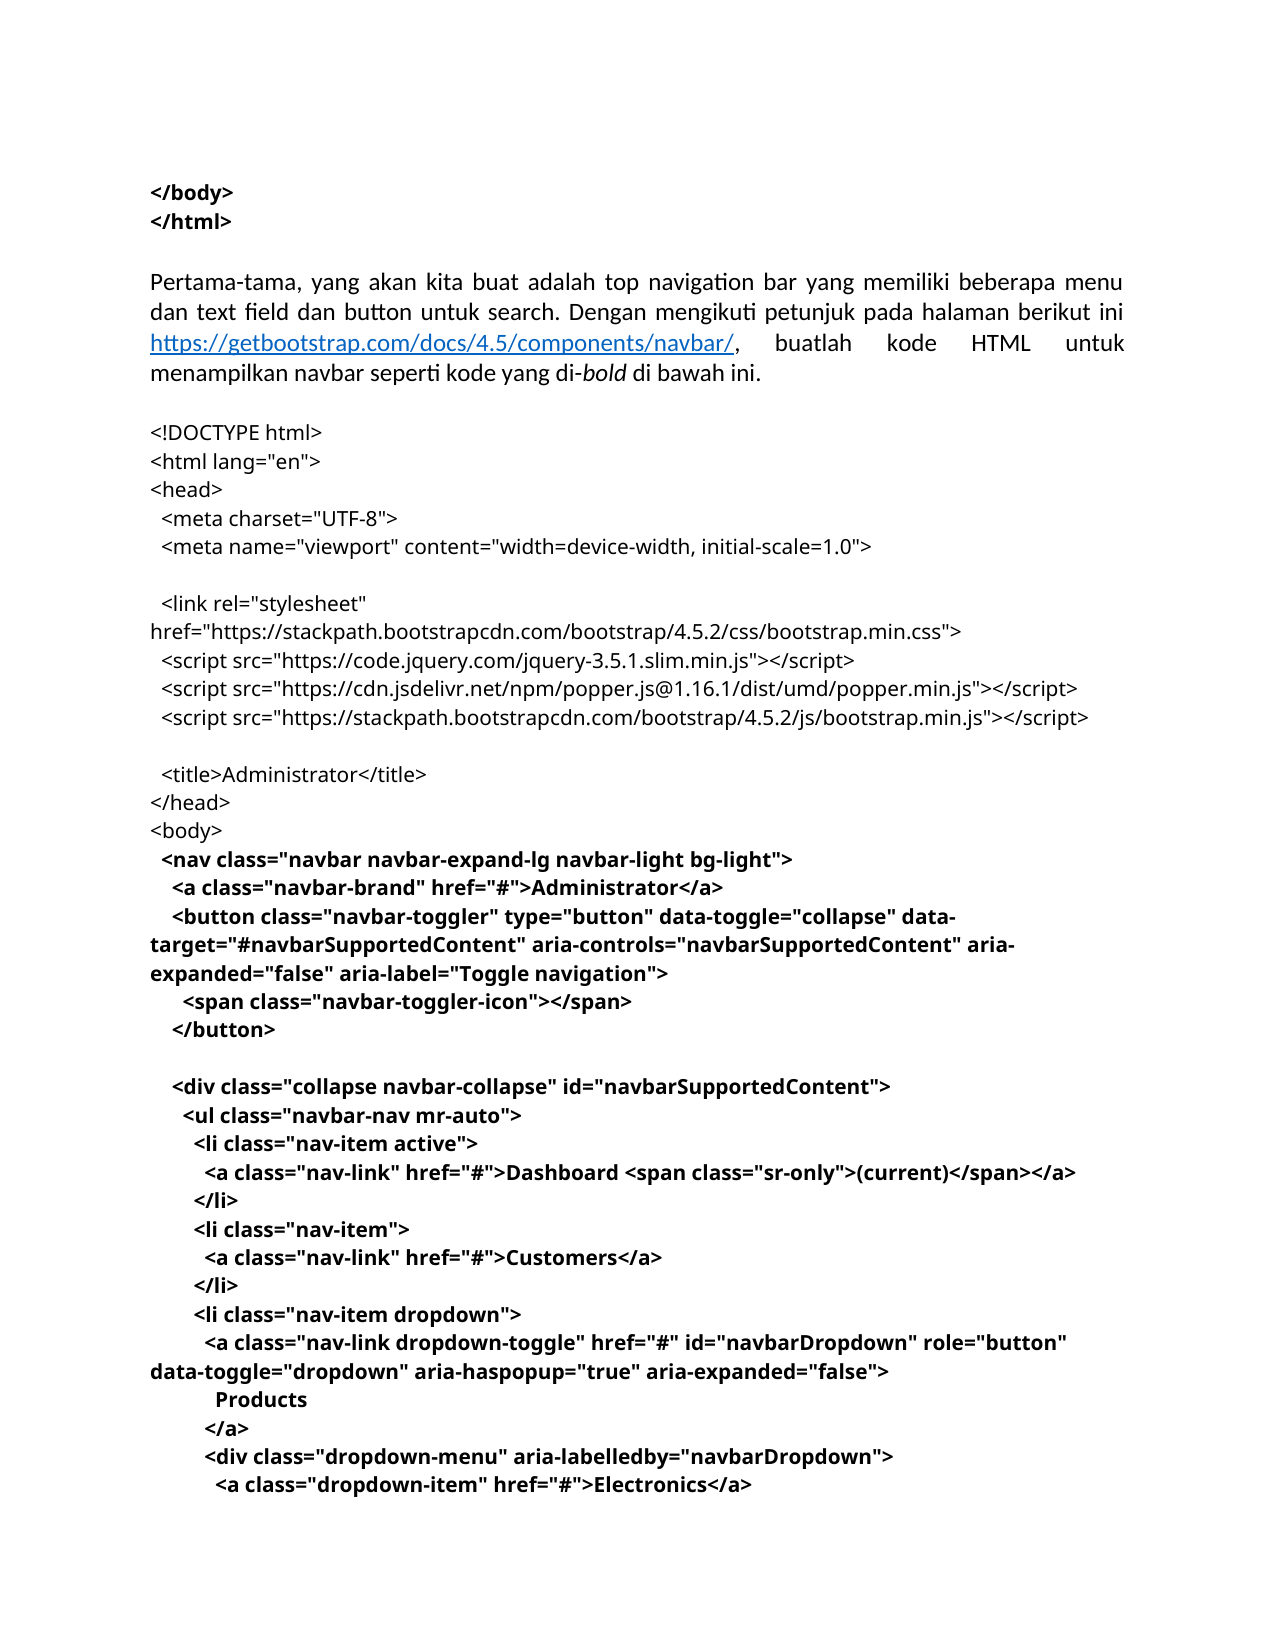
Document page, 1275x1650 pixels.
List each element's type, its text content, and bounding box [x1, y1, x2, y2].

text <a class="nav-link dropdown-toggle" href="#" id="navbarDropdown" role="button" data-toggle="dropdown" aria-haspopup="true" aria-expanded="false"> [150, 1328, 1125, 1385]
text Pertama-tama, yang akan kita buat adalah top navigation bar yang memiliki beberapa menu dan text field dan button untuk search. Dengan mengikuti petunjuk pada halaman berikut ini https://getbootstrap.com/docs/4.5/components/navbar/, buatlah kode HTML untuk menampilkan navbar seperti kode yang di-bold di bawah ini. [150, 266, 1125, 388]
text <nav class="navbar navbar-expand-lg navbar-light bg-light"> [150, 845, 1125, 873]
text <li class="nav-item"> [150, 1215, 1125, 1243]
text <button class="navbar-toggler" type="button" data-toggle="collapse" data-target="#navbarSupportedContent" aria-controls="navbarSupportedContent" aria-expanded="false" aria-label="Toggle navigation"> [150, 902, 1125, 987]
text <script src="https://code.jquery.com/jquery-3.5.1.slim.min.js"></script> [150, 646, 1125, 674]
text <li class="nav-item active"> [150, 1129, 1125, 1158]
text <!DOCTYPE html> [150, 418, 1125, 447]
text </button> [150, 1016, 1125, 1044]
text <a class="dropdown-item" href="#">Electronics</a> [150, 1471, 1125, 1499]
text <ul class="navbar-nav mr-auto"> [150, 1101, 1125, 1129]
text <body> [150, 817, 1125, 845]
text </a> [150, 1414, 1125, 1442]
text <html lang="en"> [150, 447, 1125, 475]
text Products [150, 1385, 1125, 1414]
text </body> [150, 178, 1125, 207]
text </head> [150, 788, 1125, 817]
text <a class="navbar-brand" href="#">Administrator</a> [150, 873, 1125, 902]
text <meta name="viewport" content="width=device-width, initial-scale=1.0"> [150, 532, 1125, 561]
text <div class="dropdown-menu" aria-labelledby="navbarDropdown"> [150, 1442, 1125, 1471]
text </li> [150, 1272, 1125, 1300]
text <script src="https://stackpath.bootstrapcdn.com/bootstrap/4.5.2/js/bootstrap.min.js"></script> [150, 703, 1125, 731]
text </li> [150, 1186, 1125, 1215]
text <head> [150, 475, 1125, 504]
text <div class="collapse navbar-collapse" id="navbarSupportedContent"> [150, 1072, 1125, 1101]
text <a class="nav-link" href="#">Dashboard <span class="sr-only">(current)</span></a> [150, 1158, 1125, 1186]
text href="https://stackpath.bootstrapcdn.com/bootstrap/4.5.2/css/bootstrap.min.css"> [150, 617, 1125, 646]
text <meta charset="UTF-8"> [150, 504, 1125, 532]
text </html> [150, 207, 1125, 235]
text <script src="https://cdn.jsdelivr.net/npm/popper.js@1.16.1/dist/umd/popper.min.js"></script> [150, 674, 1125, 703]
text <span class="navbar-toggler-icon"></span> [150, 987, 1125, 1016]
text <a class="nav-link" href="#">Customers</a> [150, 1243, 1125, 1272]
text <title>Administrator</title> [150, 760, 1125, 788]
text <li class="nav-item dropdown"> [150, 1300, 1125, 1328]
text <link rel="stylesheet" [150, 589, 1125, 617]
